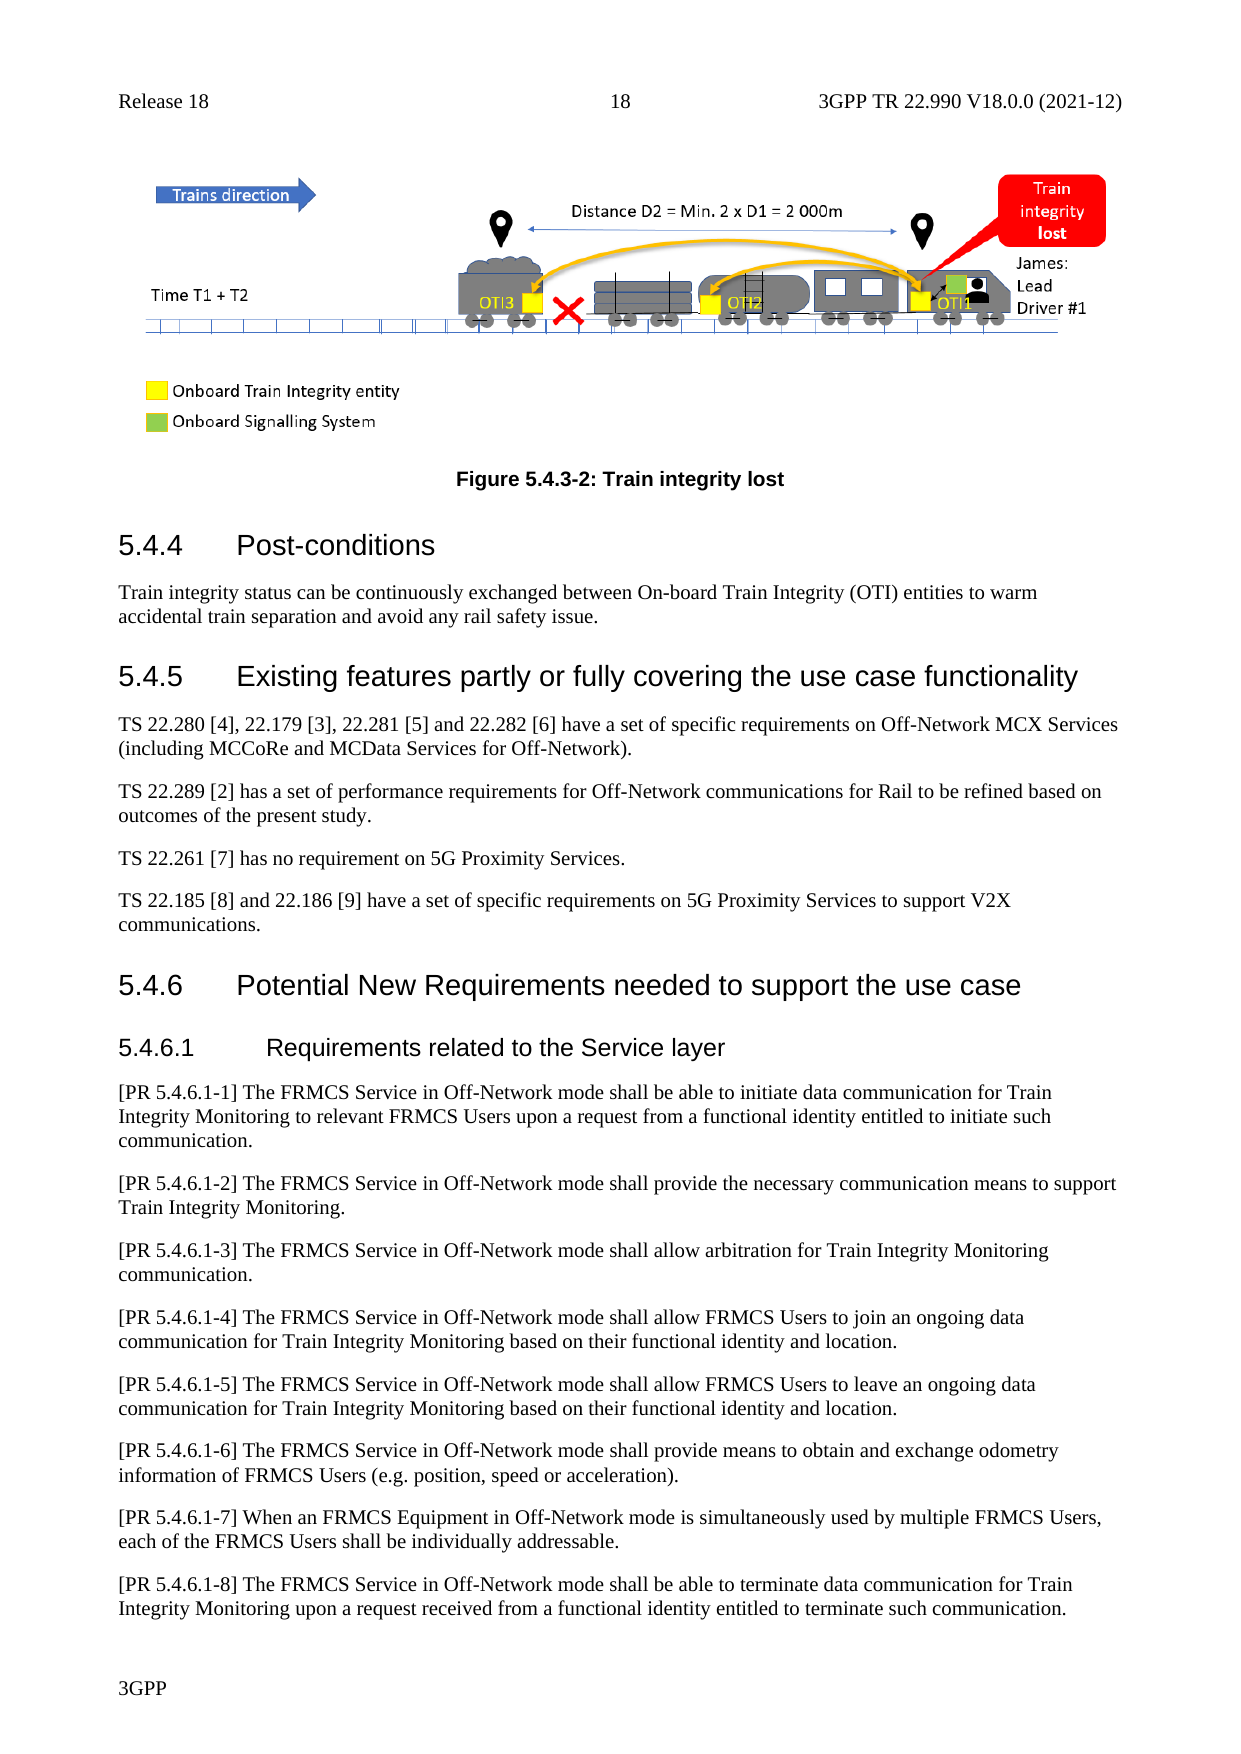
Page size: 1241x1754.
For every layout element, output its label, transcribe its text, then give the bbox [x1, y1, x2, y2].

text TS 22.261 [7] has no requirement on 5G Proximity Services. [118, 846, 1122, 869]
text [PR 5.4.6.1-8] The FRMCS Service in Off-Network mode shall be able to terminate data communication for Train Integrity Monitoring upon a request received from a functional identity entitled to terminate such communication. [118, 1572, 1122, 1620]
text Train integrity status can be continuously exchanged between On-board Train Integrity (OTI) entities to warm accidental train separation and avoid any rail safety issue. [118, 580, 1122, 628]
picture [129, 147, 1111, 448]
subtitle 5.4.6.1 Requirements related to the Service layer [118, 1032, 1122, 1061]
text [PR 5.4.6.1-4] The FRMCS Service in Off-Network mode shall allow FRMCS Users to join an ongoing data communication for Train Integrity Monitoring based on their functional identity and location. [118, 1305, 1122, 1353]
text Figure 5.4.3-2: Train integrity lost [118, 466, 1122, 490]
text [PR 5.4.6.1-2] The FRMCS Service in Off-Network mode shall provide the necessary communication means to support Train Integrity Monitoring. [118, 1171, 1122, 1219]
subtitle 5.4.4 Post-conditions [118, 528, 1122, 561]
text [PR 5.4.6.1-1] The FRMCS Service in Off-Network mode shall be able to initiate data communication for Train Integrity Monitoring to relevant FRMCS Users upon a request from a functional identity entitled to initiate such communication. [118, 1080, 1122, 1152]
text TS 22.185 [8] and 22.186 [9] have a set of specific requirements on 5G Proximity Services to support V2X communications. [118, 888, 1122, 936]
text [PR 5.4.6.1-3] The FRMCS Service in Off-Network mode shall allow arbitration for Train Integrity Monitoring communication. [118, 1238, 1122, 1286]
text [PR 5.4.6.1-6] The FRMCS Service in Off-Network mode shall provide means to obtain and exchange odometry information of FRMCS Users (e.g. position, speed or acceleration). [118, 1438, 1122, 1487]
text TS 22.280 [4], 22.179 [3], 22.281 [5] and 22.282 [6] have a set of specific requirements on Off-Network MCX Services (including MCCoRe and MCData Services for Off-Network). [118, 712, 1122, 760]
subtitle 5.4.6 Potential New Requirements needed to support the use case [118, 968, 1122, 1001]
subtitle 5.4.5 Existing features partly or fully covering the use case functionality [118, 659, 1122, 693]
text TS 22.289 [2] has a set of performance requirements for Off-Network communications for Rail to be refined based on outcomes of the present study. [118, 779, 1122, 827]
text [PR 5.4.6.1-5] The FRMCS Service in Off-Network mode shall allow FRMCS Users to leave an ongoing data communication for Train Integrity Monitoring based on their functional identity and location. [118, 1372, 1122, 1420]
text [PR 5.4.6.1-7] When an FRMCS Equipment in Off-Network mode is simultaneously used by multiple FRMCS Users, each of the FRMCS Users shall be individually addressable. [118, 1505, 1122, 1553]
